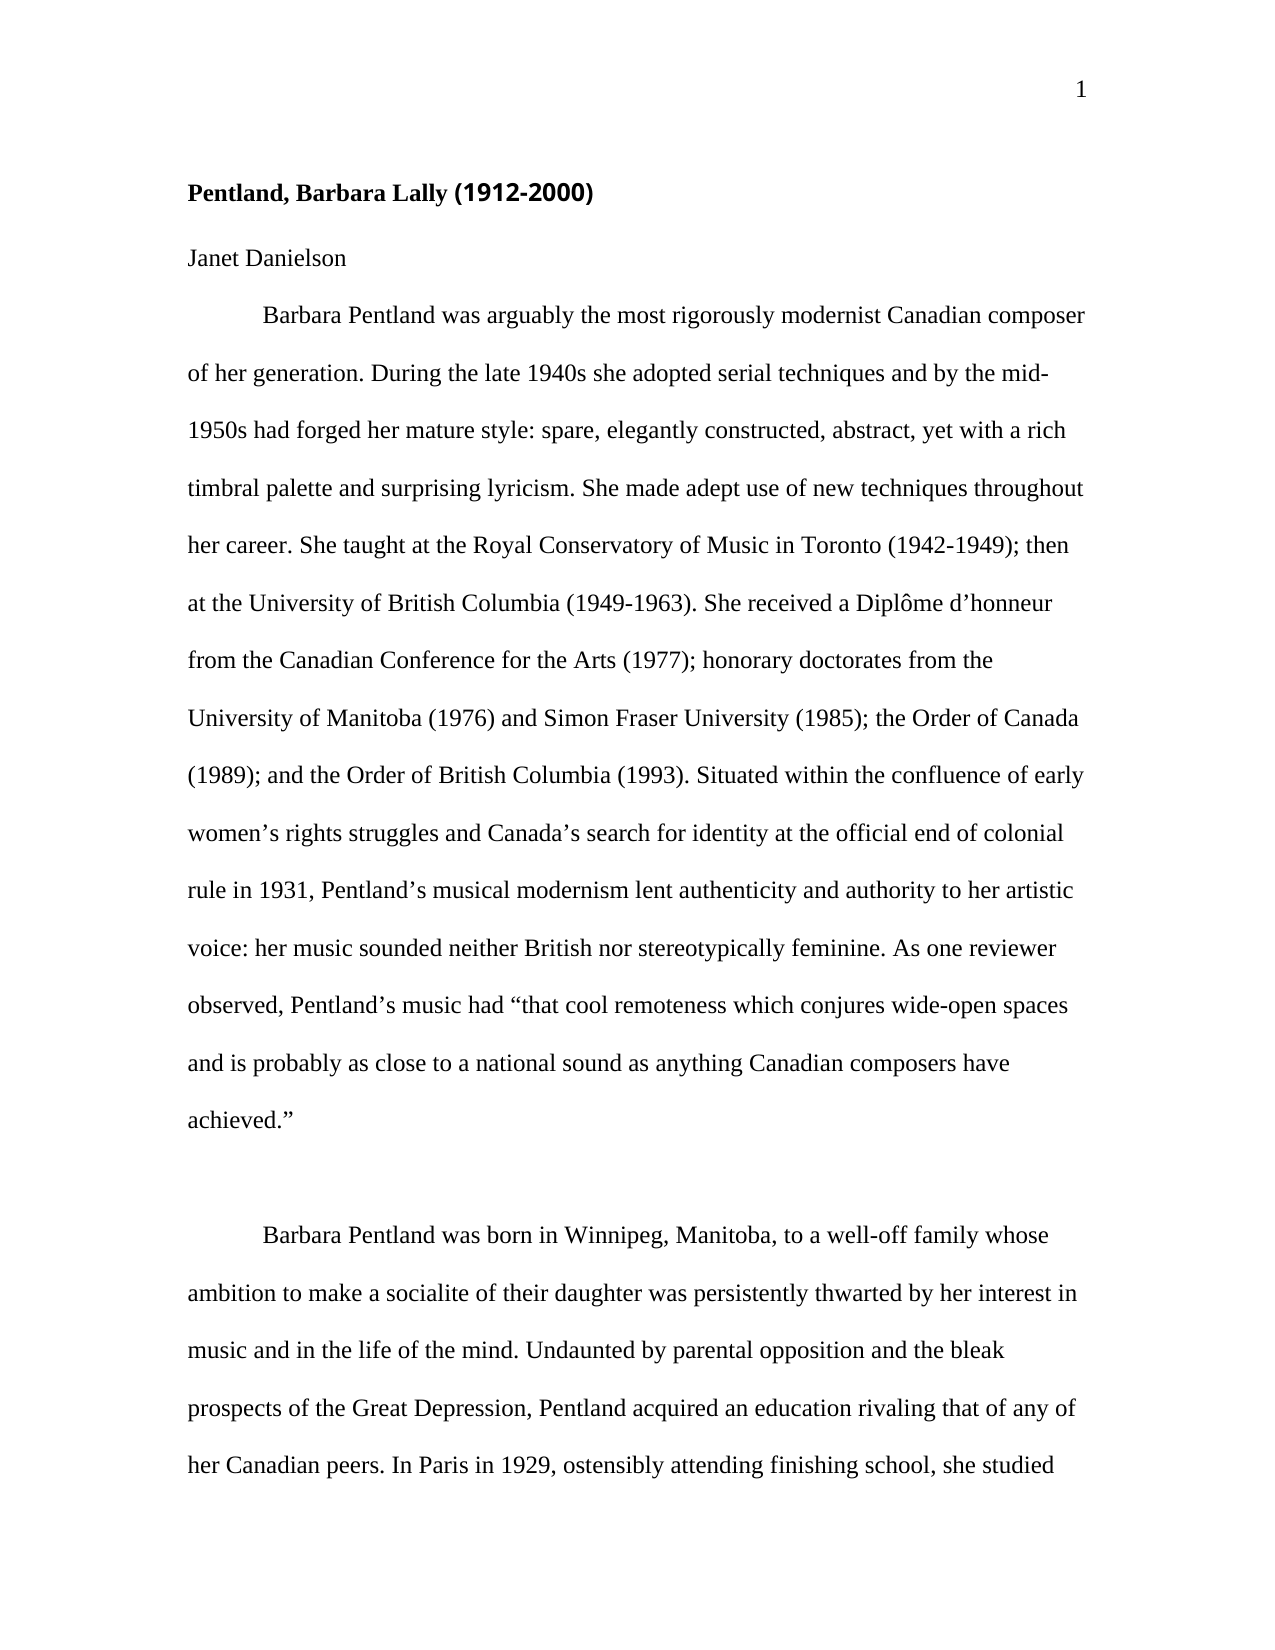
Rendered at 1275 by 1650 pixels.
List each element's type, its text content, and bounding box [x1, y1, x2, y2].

text Barbara Pentland was arguably the most rigorously modernist Canadian composer of her generation. During the late 1940s she adopted serial techniques and by the mid-1950s had forged her mature style: spare, elegantly constructed, abstract, yet with a rich timbral palette and surprising lyricism. She made adept use of new techniques throughout her career. She taught at the Royal Conservatory of Music in Toronto (1942-1949); then at the University of British Columbia (1949-1963). She received a Diplôme d’honneur from the Canadian Conference for the Arts (1977); honorary doctorates from the University of Manitoba (1976) and Simon Fraser University (1985); the Order of Canada (1989); and the Order of British Columbia (1993). Situated within the confluence of early women’s rights struggles and Canada’s search for identity at the official end of colonial rule in 1931, Pentland’s musical modernism lent authenticity and authority to her artistic voice: her music sounded neither British nor stereotypically feminine. As one reviewer observed, Pentland’s music had “that cool remoteness which conjures wide-open spaces and is probably as close to a national sound as anything Canadian composers have achieved.” [187, 301, 1087, 1134]
text Janet Danielson [187, 243, 1087, 272]
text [187, 1221, 1087, 1479]
subtitle Pentland, Barbara Lally (1912-2000) [187, 175, 1087, 209]
